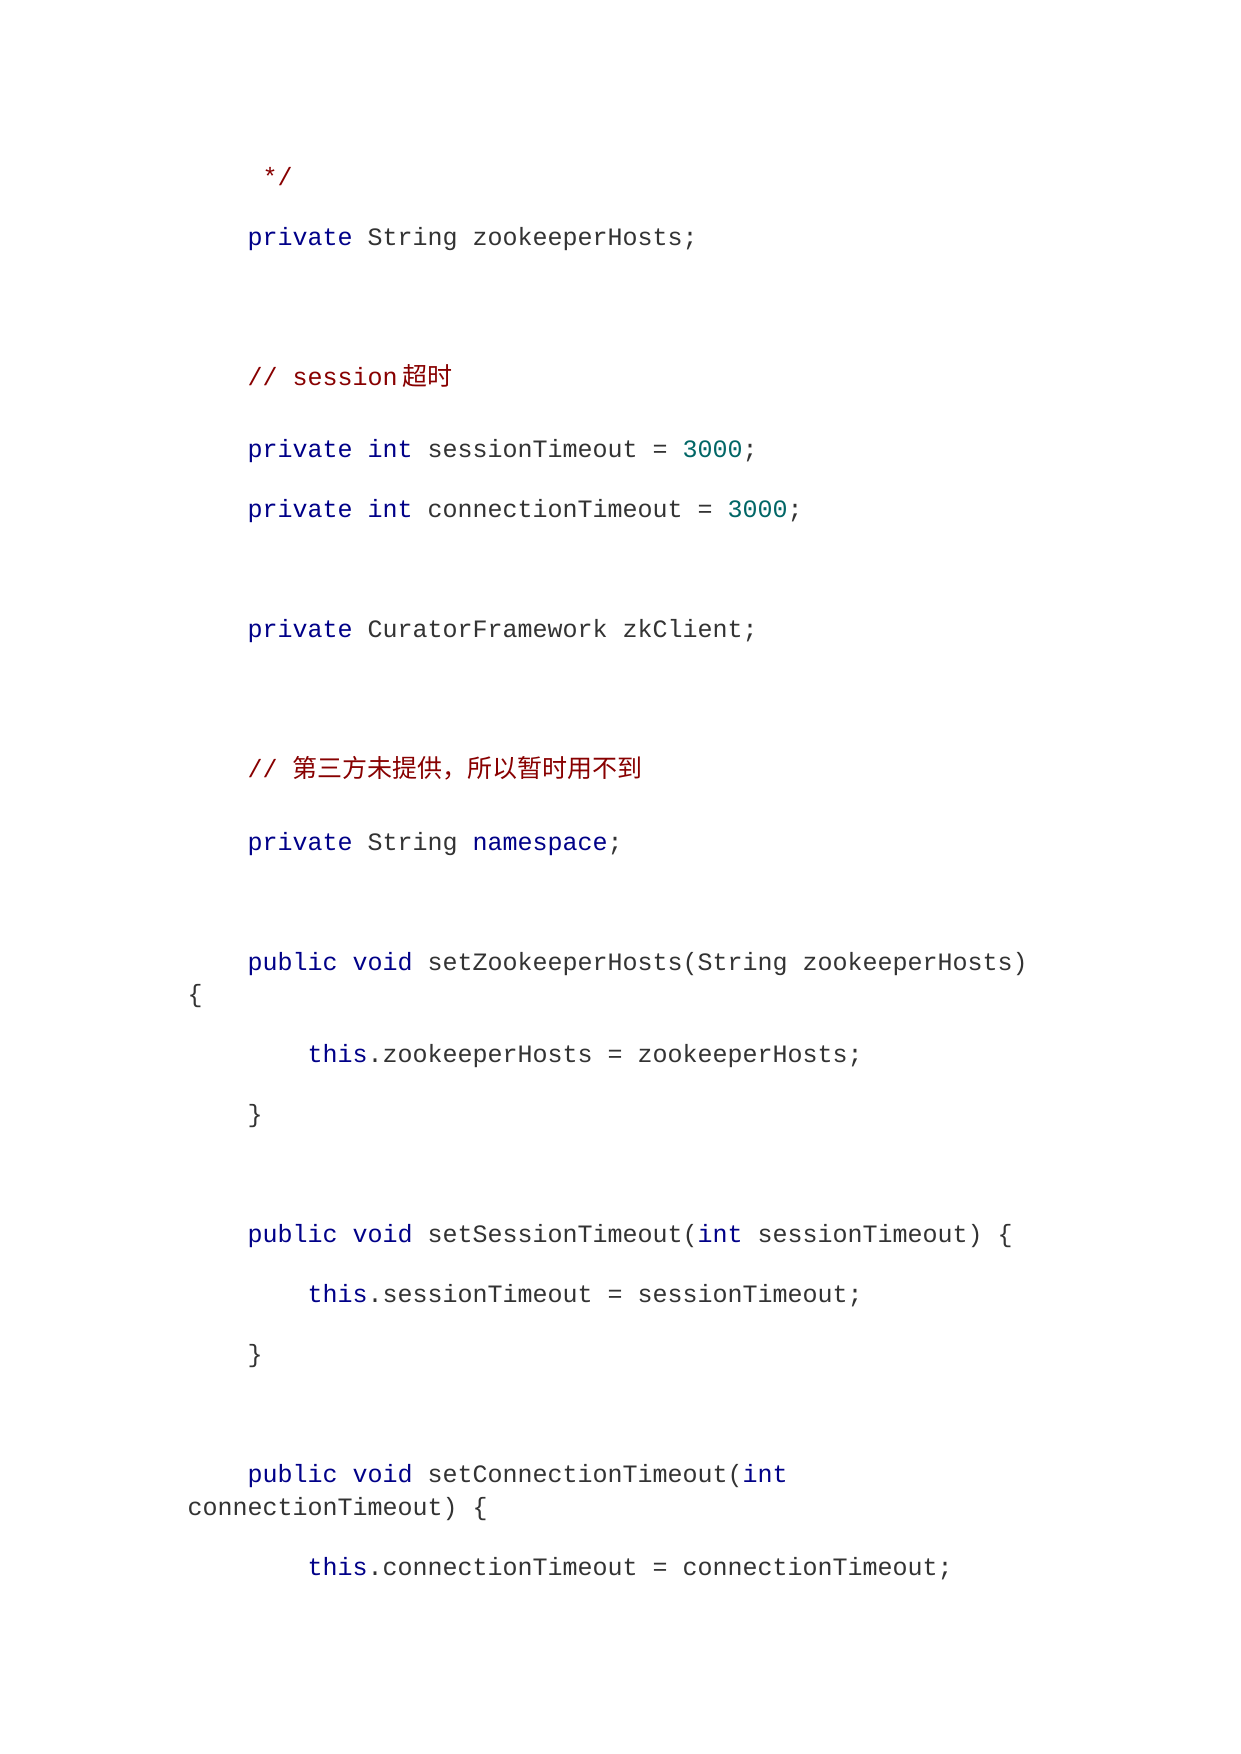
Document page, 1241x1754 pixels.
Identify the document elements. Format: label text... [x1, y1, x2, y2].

text // 第三方未提供，所以暂时用不到 [187, 734, 1053, 799]
text private int connectionTimeout = 3000; [187, 494, 1053, 527]
text public void setConnectionTimeout(int connectionTimeout) { [187, 1459, 1053, 1524]
text this.connectionTimeout = connectionTimeout; [187, 1552, 1053, 1584]
text } [187, 1099, 1053, 1132]
text this.sessionTimeout = sessionTimeout; [187, 1279, 1053, 1312]
text private int sessionTimeout = 3000; [187, 434, 1053, 467]
text public void setZookeeperHosts(String zookeeperHosts) { [187, 947, 1053, 1012]
text this.zookeeperHosts = zookeeperHosts; [187, 1039, 1053, 1072]
text // session超时 [187, 342, 1053, 407]
text } [187, 1339, 1053, 1372]
text private String zookeeperHosts; [187, 222, 1053, 254]
text public void setSessionTimeout(int sessionTimeout) { [187, 1219, 1053, 1252]
text */ [187, 162, 1053, 194]
text private CuratorFramework zkClient; [187, 614, 1053, 647]
text private String namespace; [187, 827, 1053, 859]
